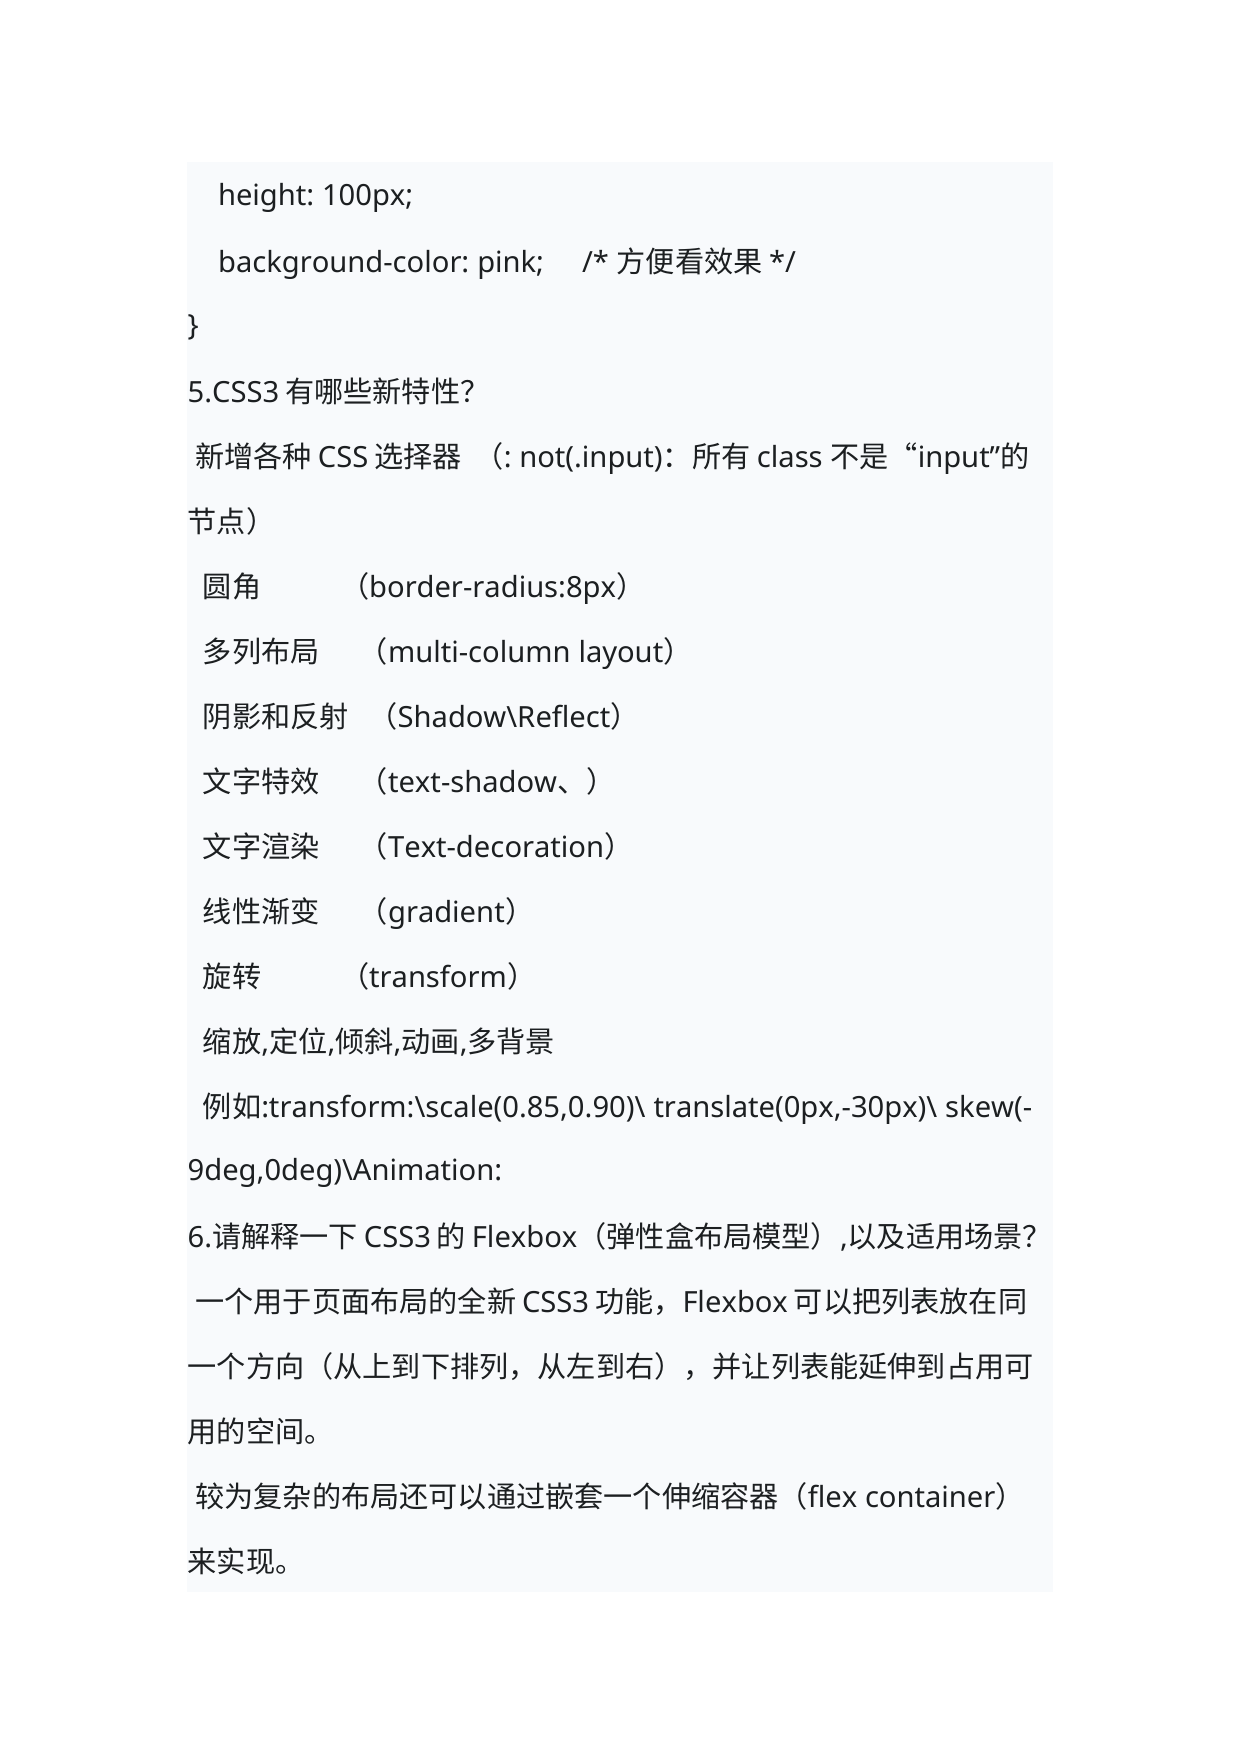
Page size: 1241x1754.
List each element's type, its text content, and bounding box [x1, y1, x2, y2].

text 较为复杂的布局还可以通过嵌套一个伸缩容器（flex container）来实现。 [187, 1462, 1053, 1592]
text 旋转 （transform） [187, 942, 1053, 1007]
text 缩放,定位,倾斜,动画,多背景 [187, 1007, 1053, 1072]
text } [187, 292, 1053, 357]
text background-color: pink; /* 方便看效果 */ [187, 227, 1053, 292]
text height: 100px; [187, 162, 1053, 227]
text 阴影和反射 （Shadow\Reflect） [187, 682, 1053, 747]
text 文字渲染 （Text-decoration） [187, 812, 1053, 877]
text 文字特效 （text-shadow、） [187, 747, 1053, 812]
text 圆角 （border-radius:8px） [187, 552, 1053, 617]
text 新增各种CSS选择器 （: not(.input)：所有 class 不是“input”的节点） [187, 422, 1053, 552]
text 例如:transform:\scale(0.85,0.90)\ translate(0px,-30px)\ skew(-9deg,0deg)\Animation: [187, 1072, 1053, 1202]
text 6.请解释一下CSS3的Flexbox（弹性盒布局模型）,以及适用场景？ [187, 1202, 1053, 1267]
text 多列布局 （multi-column layout） [187, 617, 1053, 682]
text 线性渐变 （gradient） [187, 877, 1053, 942]
text 5.CSS3有哪些新特性？ [187, 357, 1053, 422]
text 一个用于页面布局的全新CSS3功能，Flexbox可以把列表放在同一个方向（从上到下排列，从左到右），并让列表能延伸到占用可用的空间。 [187, 1267, 1053, 1462]
